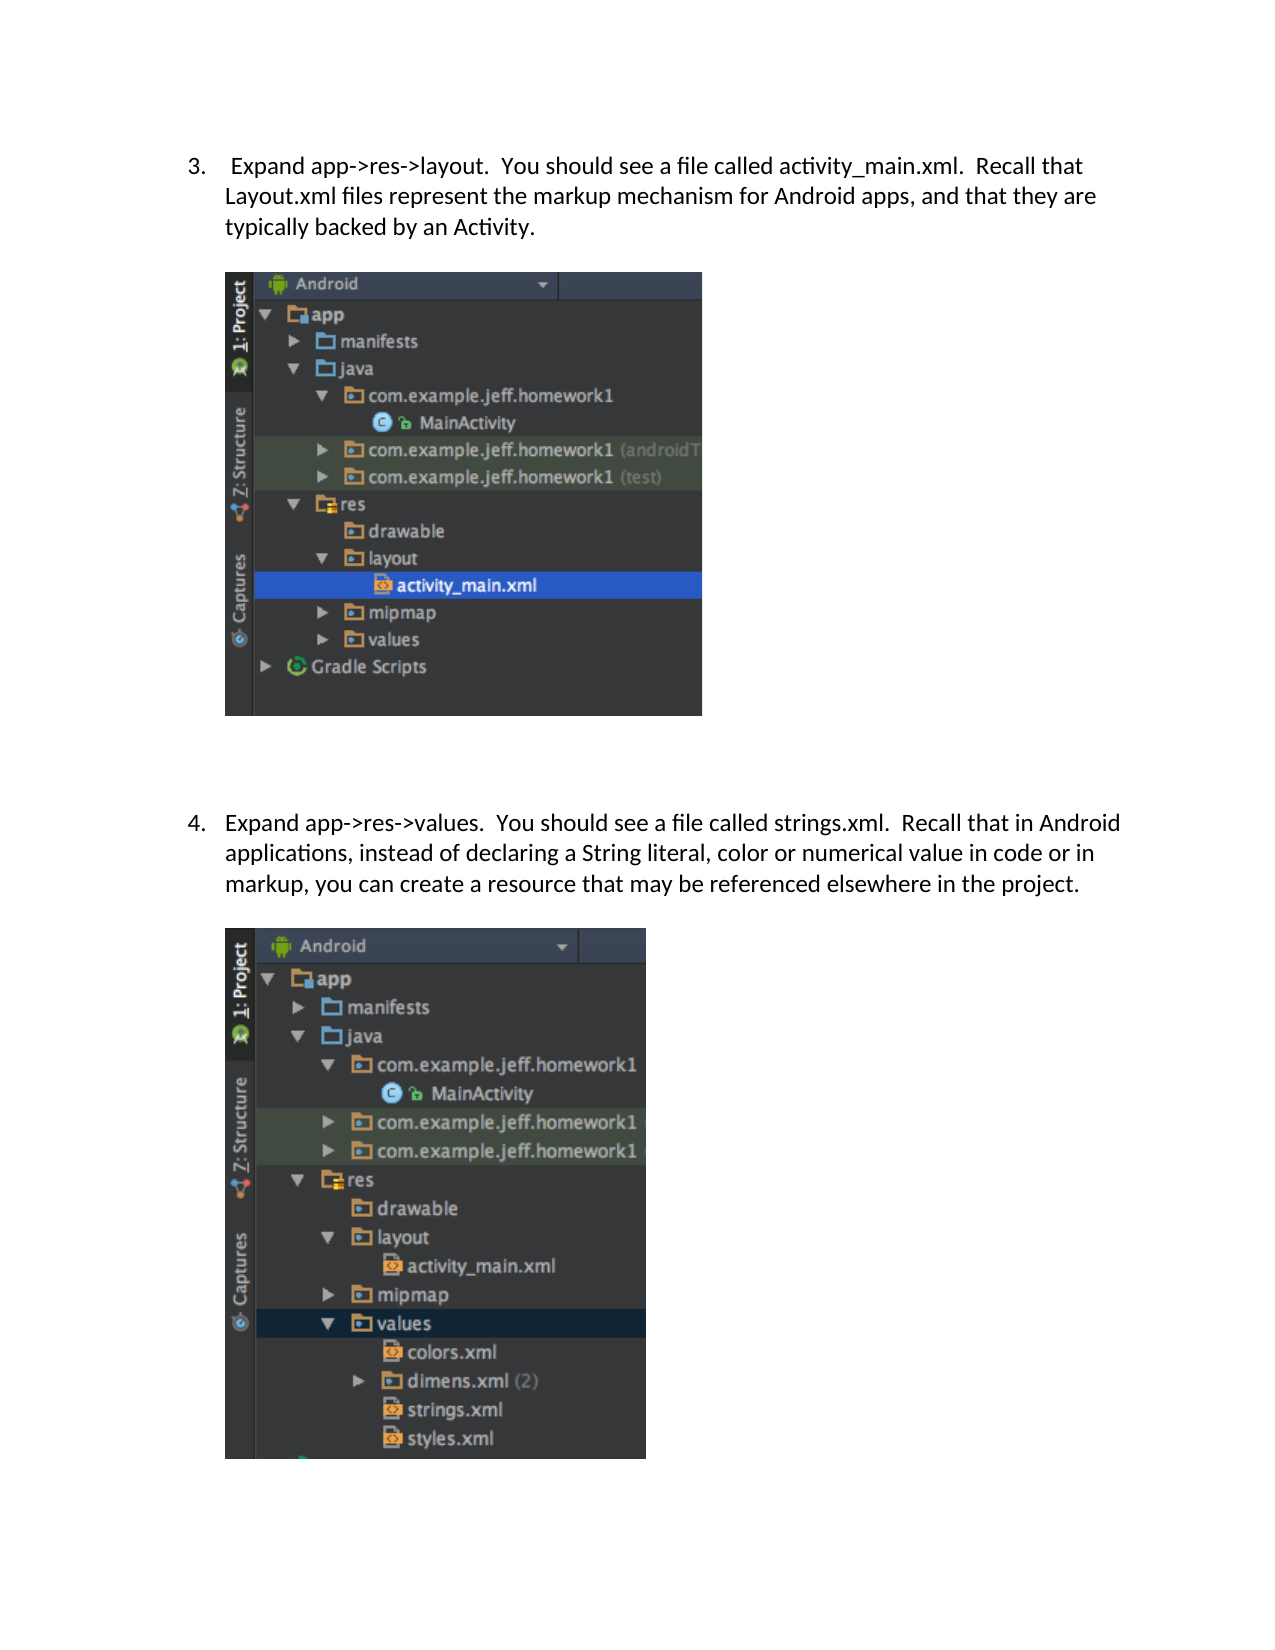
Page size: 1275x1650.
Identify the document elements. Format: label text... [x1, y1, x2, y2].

picture [225, 928, 646, 1459]
picture [225, 272, 703, 716]
